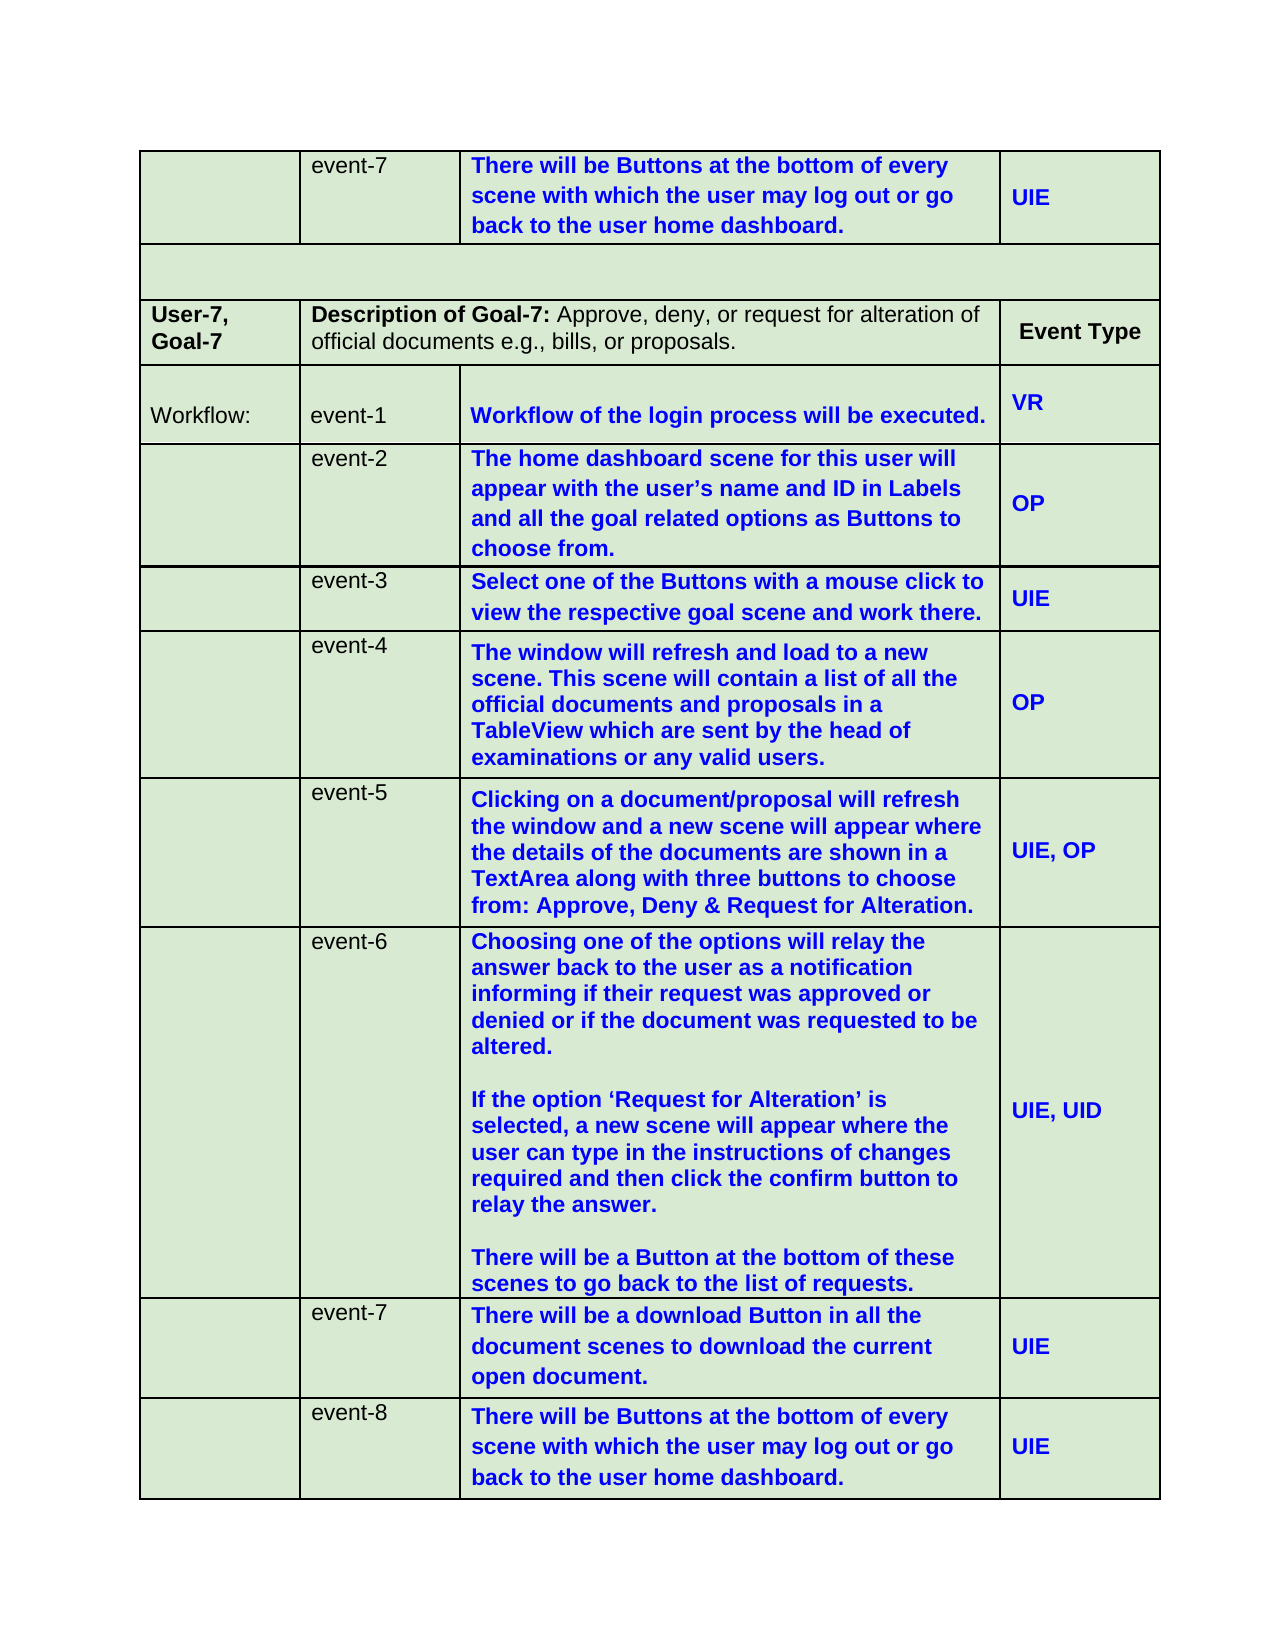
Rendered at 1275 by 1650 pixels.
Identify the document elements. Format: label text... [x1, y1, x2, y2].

table_cell There will be a download Button in all the document scenes to download the current open document. [461, 1299, 999, 1397]
table_cell UIE [1001, 1299, 1159, 1397]
table_cell [141, 1399, 299, 1498]
table_cell [141, 245, 1159, 299]
table_cell event-6 [301, 928, 459, 1297]
table_cell UIE [1001, 152, 1159, 243]
table_cell Select one of the Buttons with a mouse click to view the respective goal scene and work there. [461, 568, 999, 630]
table_cell Choosing one of the options will relay the answer back to the user as a notification informing if their request was approved or denied or if the document was requested to be altered. If the option ‘Request for Alteration’ is selected, a new scene will appear where the user can type in the instructions of changes required and then click the confirm button to relay the answer. There will be a Button at the bottom of these scenes to go back to the list of requests. [461, 928, 999, 1297]
table_cell event-1 [301, 366, 459, 442]
table_cell OP [1001, 632, 1159, 777]
table_cell Workflow: [141, 366, 299, 442]
table_cell Event Type [1001, 301, 1159, 364]
table_cell [141, 1299, 299, 1397]
table_cell UIE [1001, 568, 1159, 630]
table_cell [141, 928, 299, 1297]
table_cell event-4 [301, 632, 459, 777]
table_cell event-8 [301, 1399, 459, 1498]
table_cell [141, 568, 299, 630]
table_cell event-3 [301, 568, 459, 630]
table_cell OP [1001, 445, 1159, 565]
table_cell event-5 [301, 779, 459, 926]
table_cell UIE, UID [1001, 928, 1159, 1297]
table_cell UIE [1001, 1399, 1159, 1498]
table_cell [141, 152, 299, 243]
table_cell VR [1001, 366, 1159, 442]
table_cell User-7, Goal-7 [141, 301, 299, 364]
table_cell UIE, OP [1001, 779, 1159, 926]
table_cell event-2 [301, 445, 459, 565]
table_cell [141, 445, 299, 565]
table_cell There will be Buttons at the bottom of every scene with which the user may log out or go back to the user home dashboard. [461, 1399, 999, 1498]
table_cell event-7 [301, 1299, 459, 1397]
table_cell The window will refresh and load to a new scene. This scene will contain a list of all the official documents and proposals in a TableView which are sent by the head of examinations or any valid users. [461, 632, 999, 777]
table_cell Clicking on a document/proposal will refresh the window and a new scene will appear where the details of the documents are shown in a TextArea along with three buttons to choose from: Approve, Deny & Request for Alteration. [461, 779, 999, 926]
table_cell [141, 779, 299, 926]
table_cell Description of Goal-7: Approve, deny, or request for alteration of official documents e.g., bills, or proposals. [301, 301, 999, 364]
table_cell Workflow of the login process will be executed. [461, 366, 999, 442]
table_cell event-7 [301, 152, 459, 243]
table_cell [141, 632, 299, 777]
table_cell The home dashboard scene for this user will appear with the user’s name and ID in Labels and all the goal related options as Buttons to choose from. [461, 445, 999, 565]
table_cell There will be Buttons at the bottom of every scene with which the user may log out or go back to the user home dashboard. [461, 152, 999, 243]
